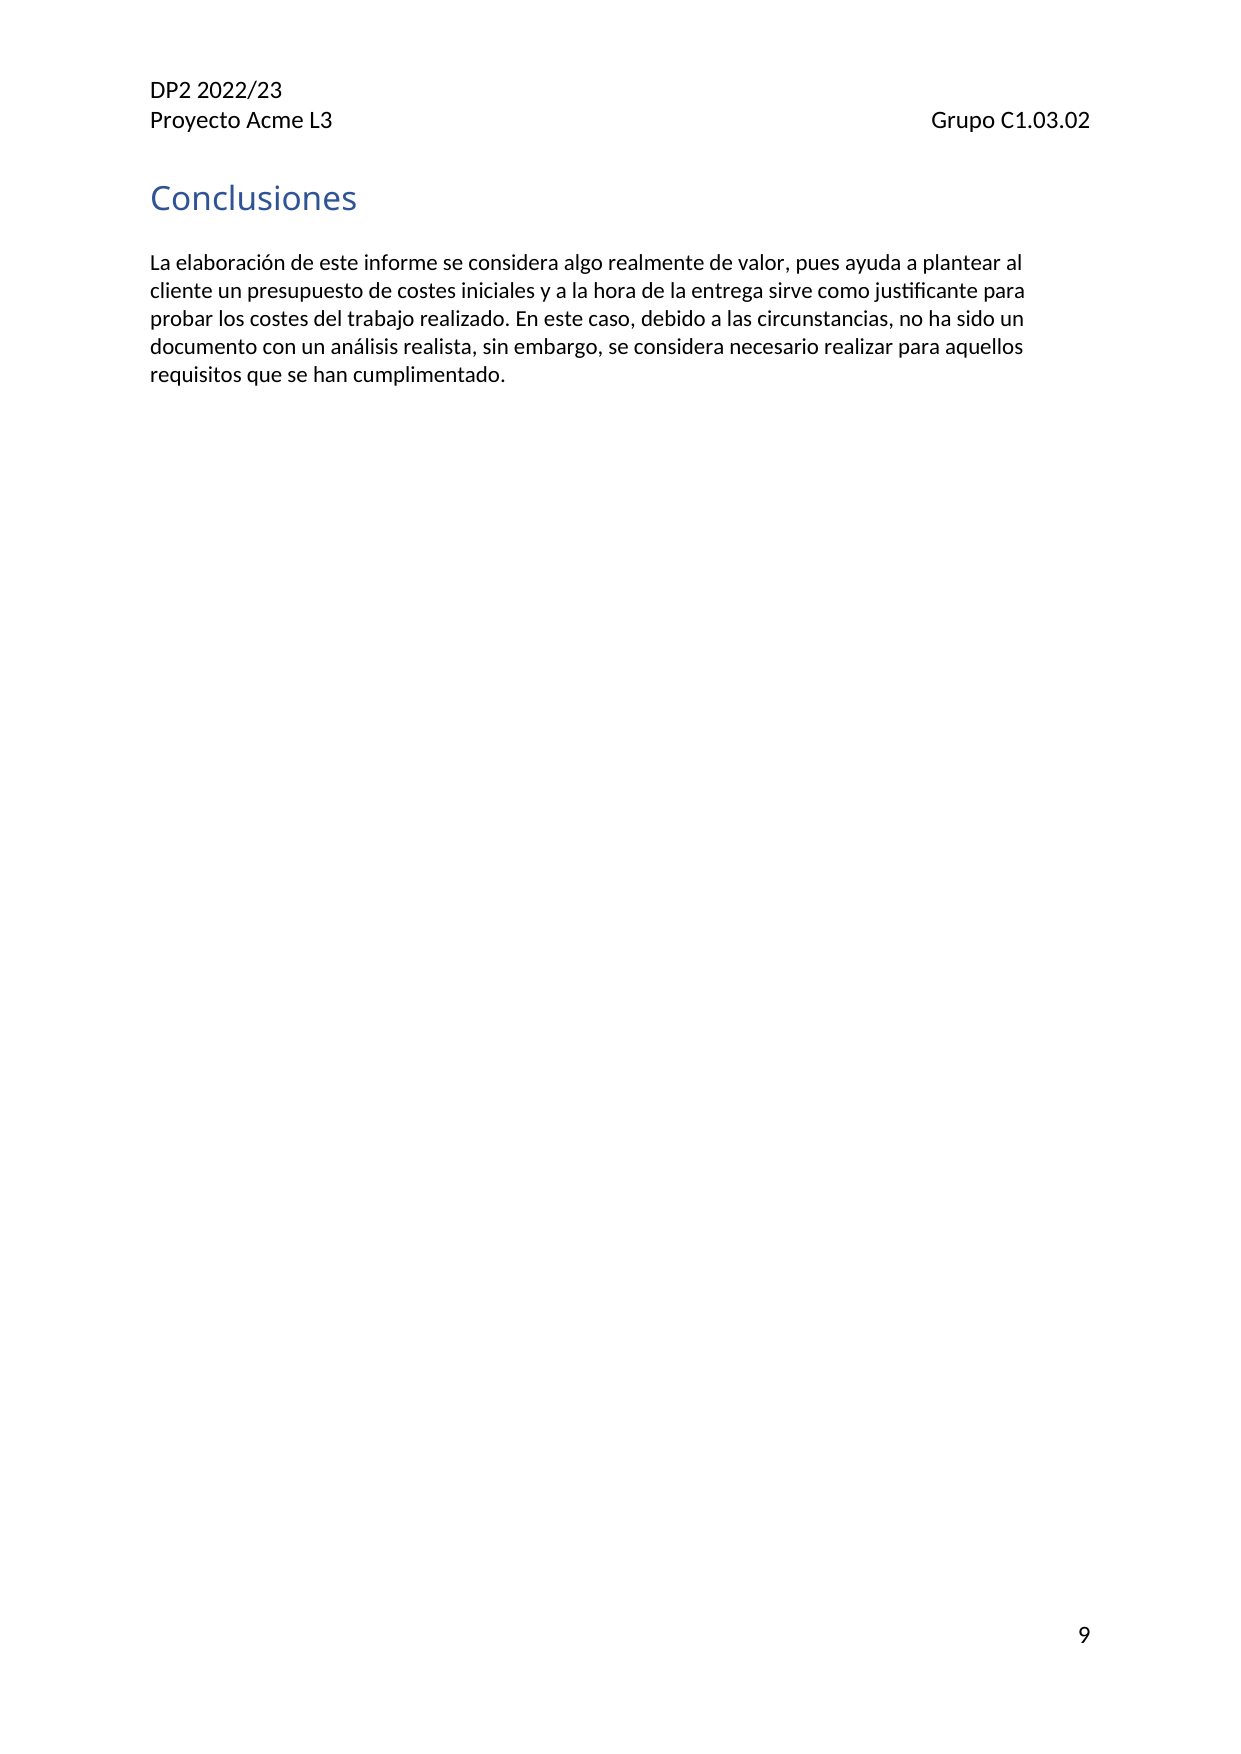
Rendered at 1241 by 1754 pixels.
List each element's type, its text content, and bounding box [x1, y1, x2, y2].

text La elaboración de este informe se considera algo realmente de valor, pues ayuda a plantear al cliente un presupuesto de costes iniciales y a la hora de la entrega sirve como justificante para probar los costes del trabajo realizado. En este caso, debido a las circunstancias, no ha sido un documento con un análisis realista, sin embargo, se considera necesario realizar para aquellos requisitos que se han cumplimentado. [150, 248, 1090, 388]
subtitle Conclusiones [150, 175, 1090, 220]
